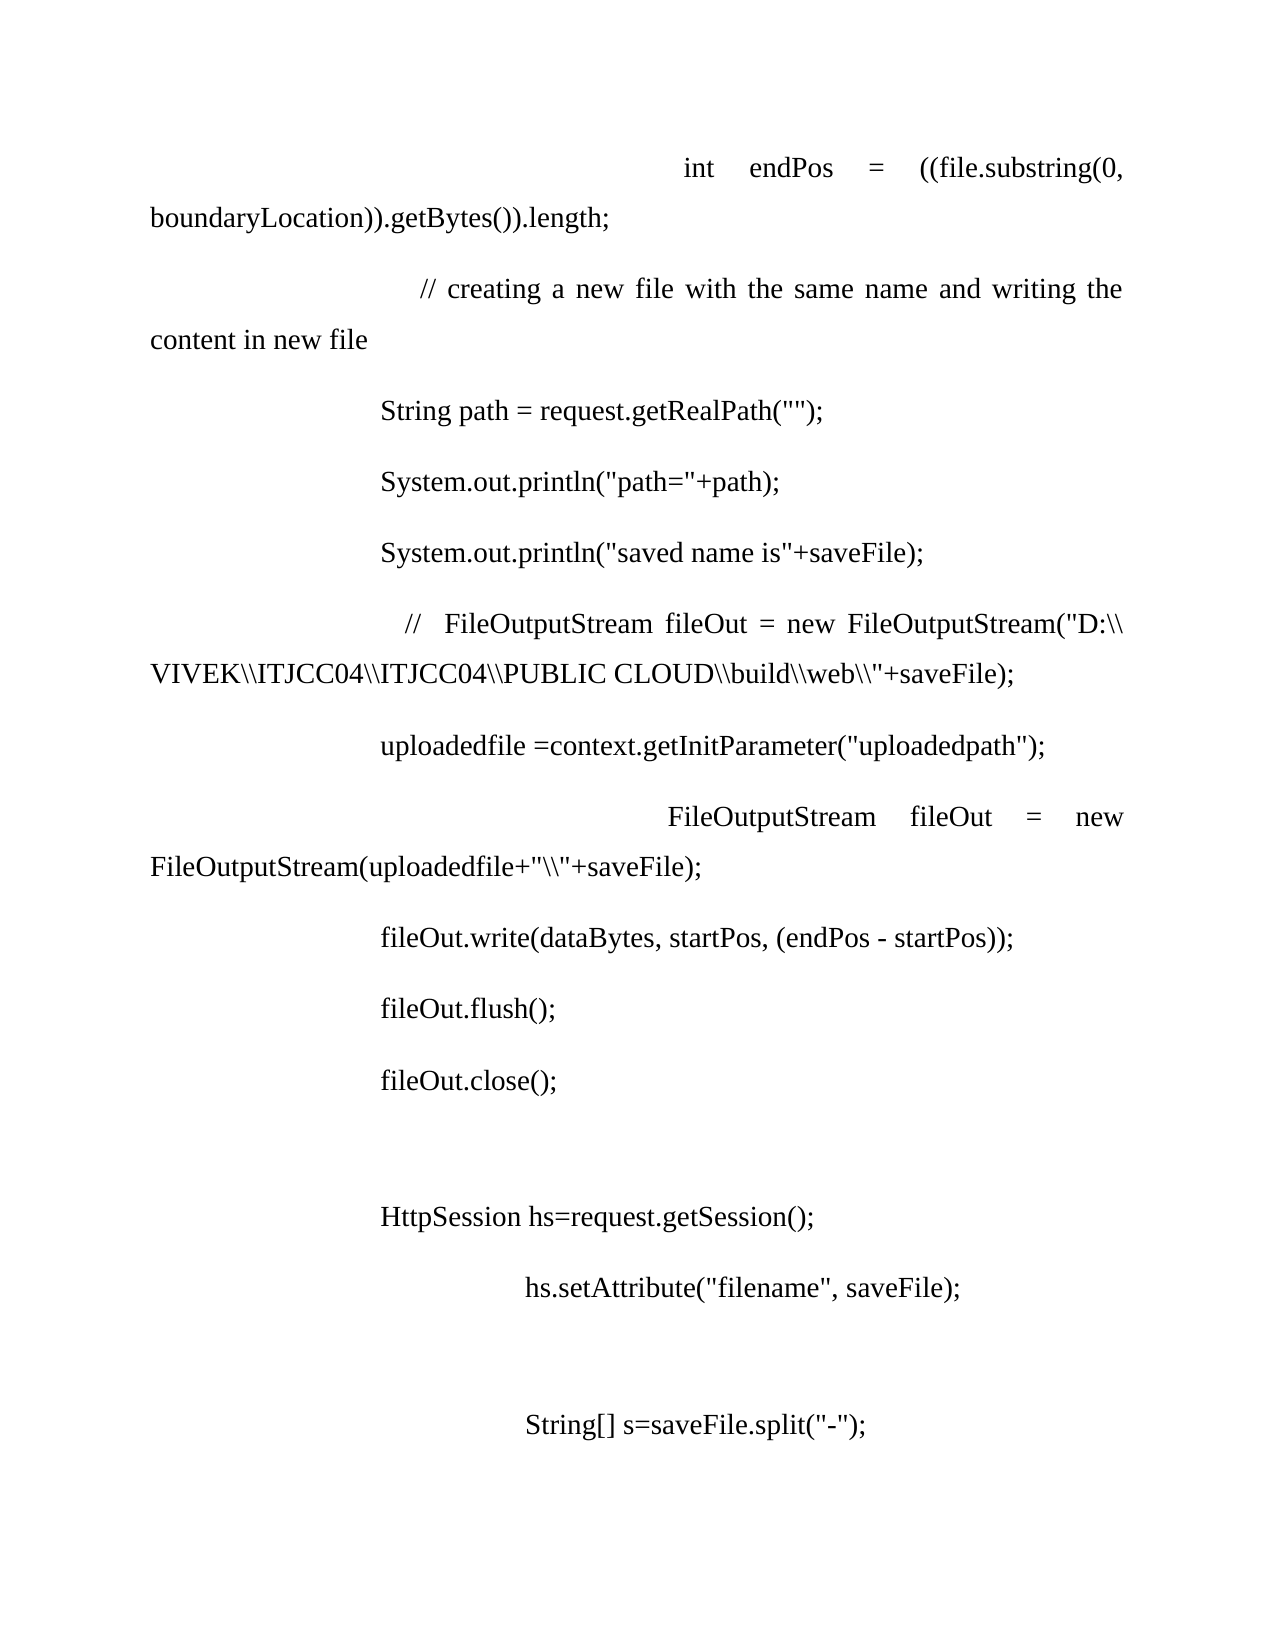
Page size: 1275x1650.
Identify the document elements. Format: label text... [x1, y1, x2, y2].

text String path = request.getRealPath(""); [150, 393, 1125, 426]
text System.out.println("path="+path); [150, 464, 1125, 498]
text HttpSession hs=request.getSession(); [150, 1199, 1125, 1233]
text hs.setAttribute("filename", saveFile); [150, 1271, 1125, 1304]
text // creating a new file with the same name and writing the content in new file [150, 271, 1125, 355]
text fileOut.write(dataBytes, startPos, (endPos - startPos)); [150, 920, 1125, 954]
text FileOutputStream fileOut = new FileOutputStream(uploadedfile+"\\"+saveFile); [150, 799, 1125, 883]
text String[] s=saveFile.split("-"); [150, 1407, 1125, 1441]
text int endPos = ((file.substring(0, boundaryLocation)).getBytes()).length; [150, 150, 1125, 234]
text // FileOutputStream fileOut = new FileOutputStream("D:\\VIVEK\\ITJCC04\\ITJCC04\\PUBLIC CLOUD\\build\\web\\"+saveFile); [150, 606, 1125, 690]
text fileOut.flush(); [150, 992, 1125, 1025]
text System.out.println("saved name is"+saveFile); [150, 535, 1125, 569]
text uploadedfile =context.getInitParameter("uploadedpath"); [150, 728, 1125, 761]
text fileOut.close(); [150, 1063, 1125, 1096]
